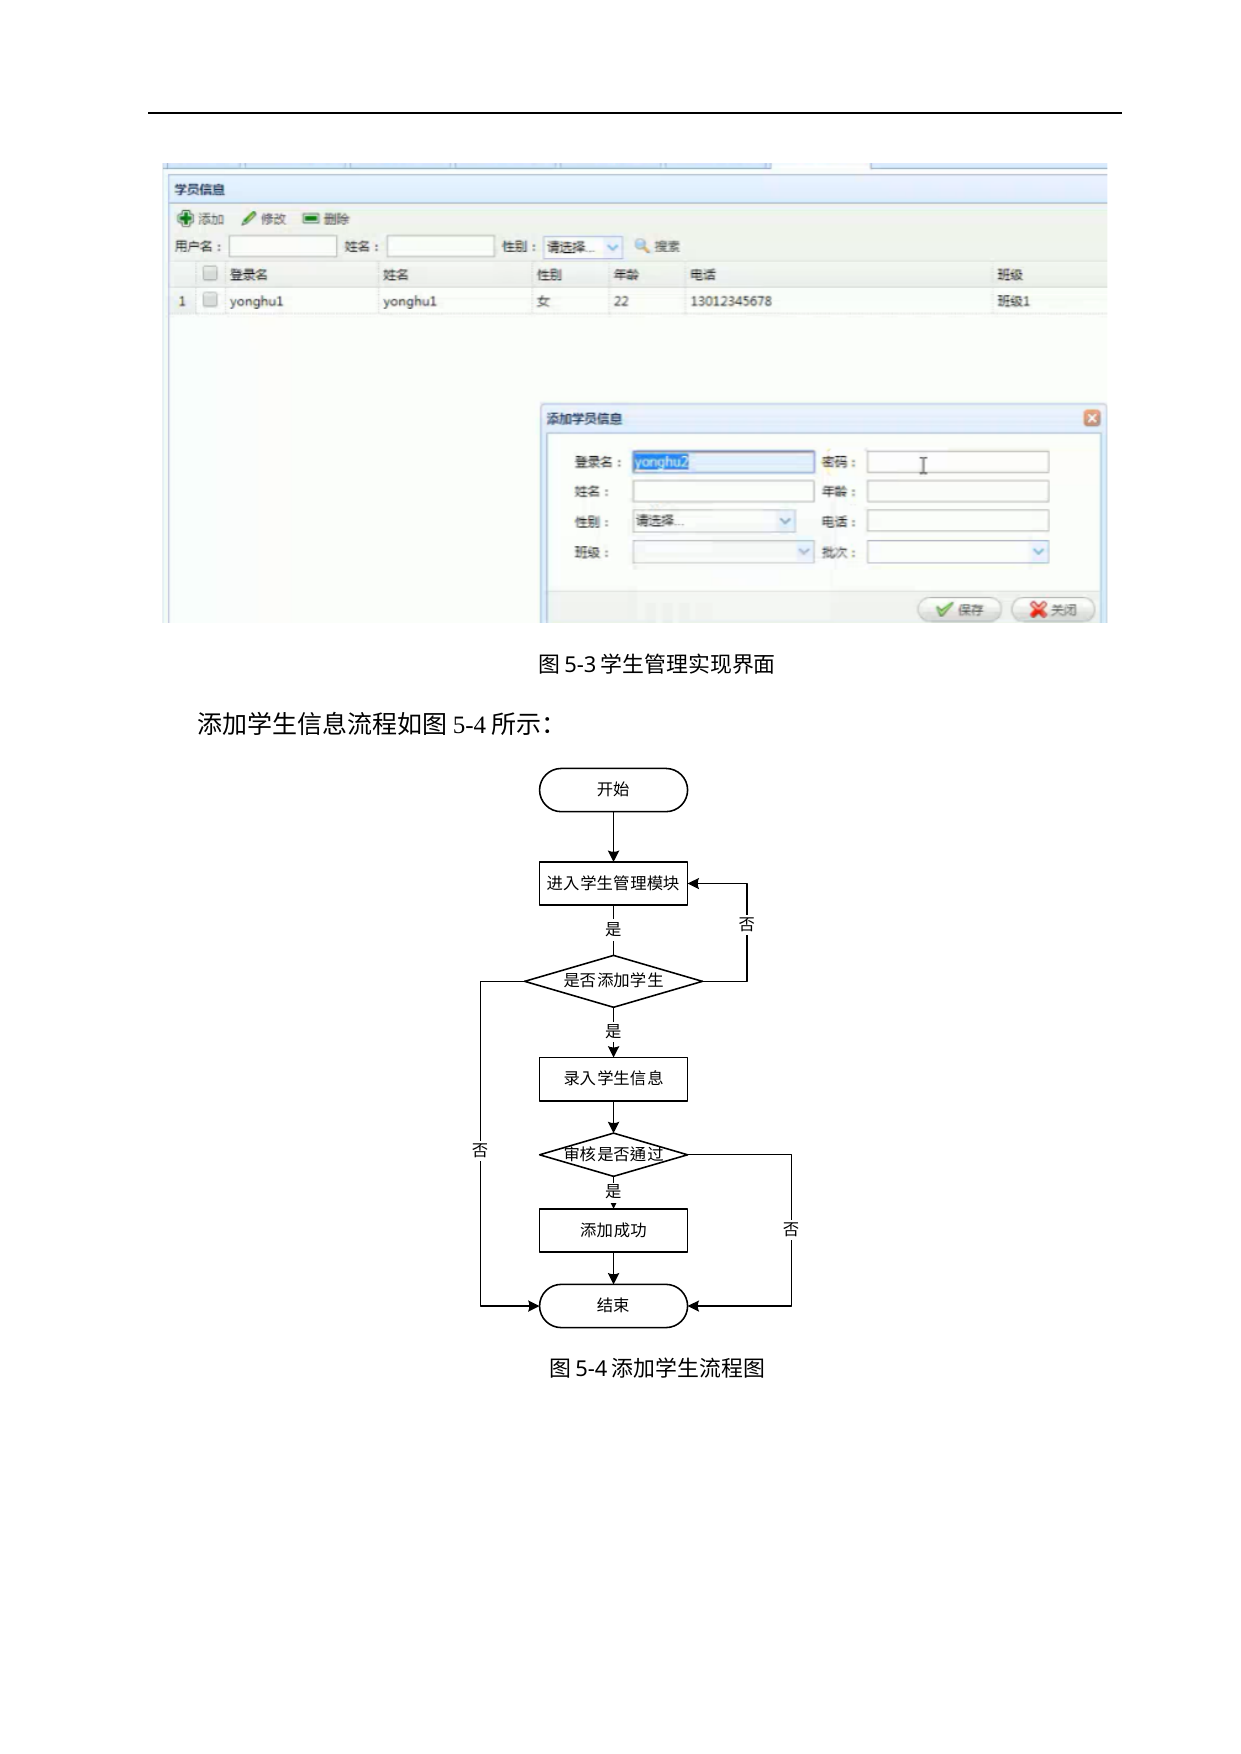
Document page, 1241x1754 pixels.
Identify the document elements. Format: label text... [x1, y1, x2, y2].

text 添加学生信息流程如图5-4所示： [148, 688, 1122, 756]
text 图5-3学生管理实现界面 [148, 646, 1122, 680]
picture [162, 163, 1108, 623]
text 图5-4添加学生流程图 [148, 1350, 1122, 1384]
